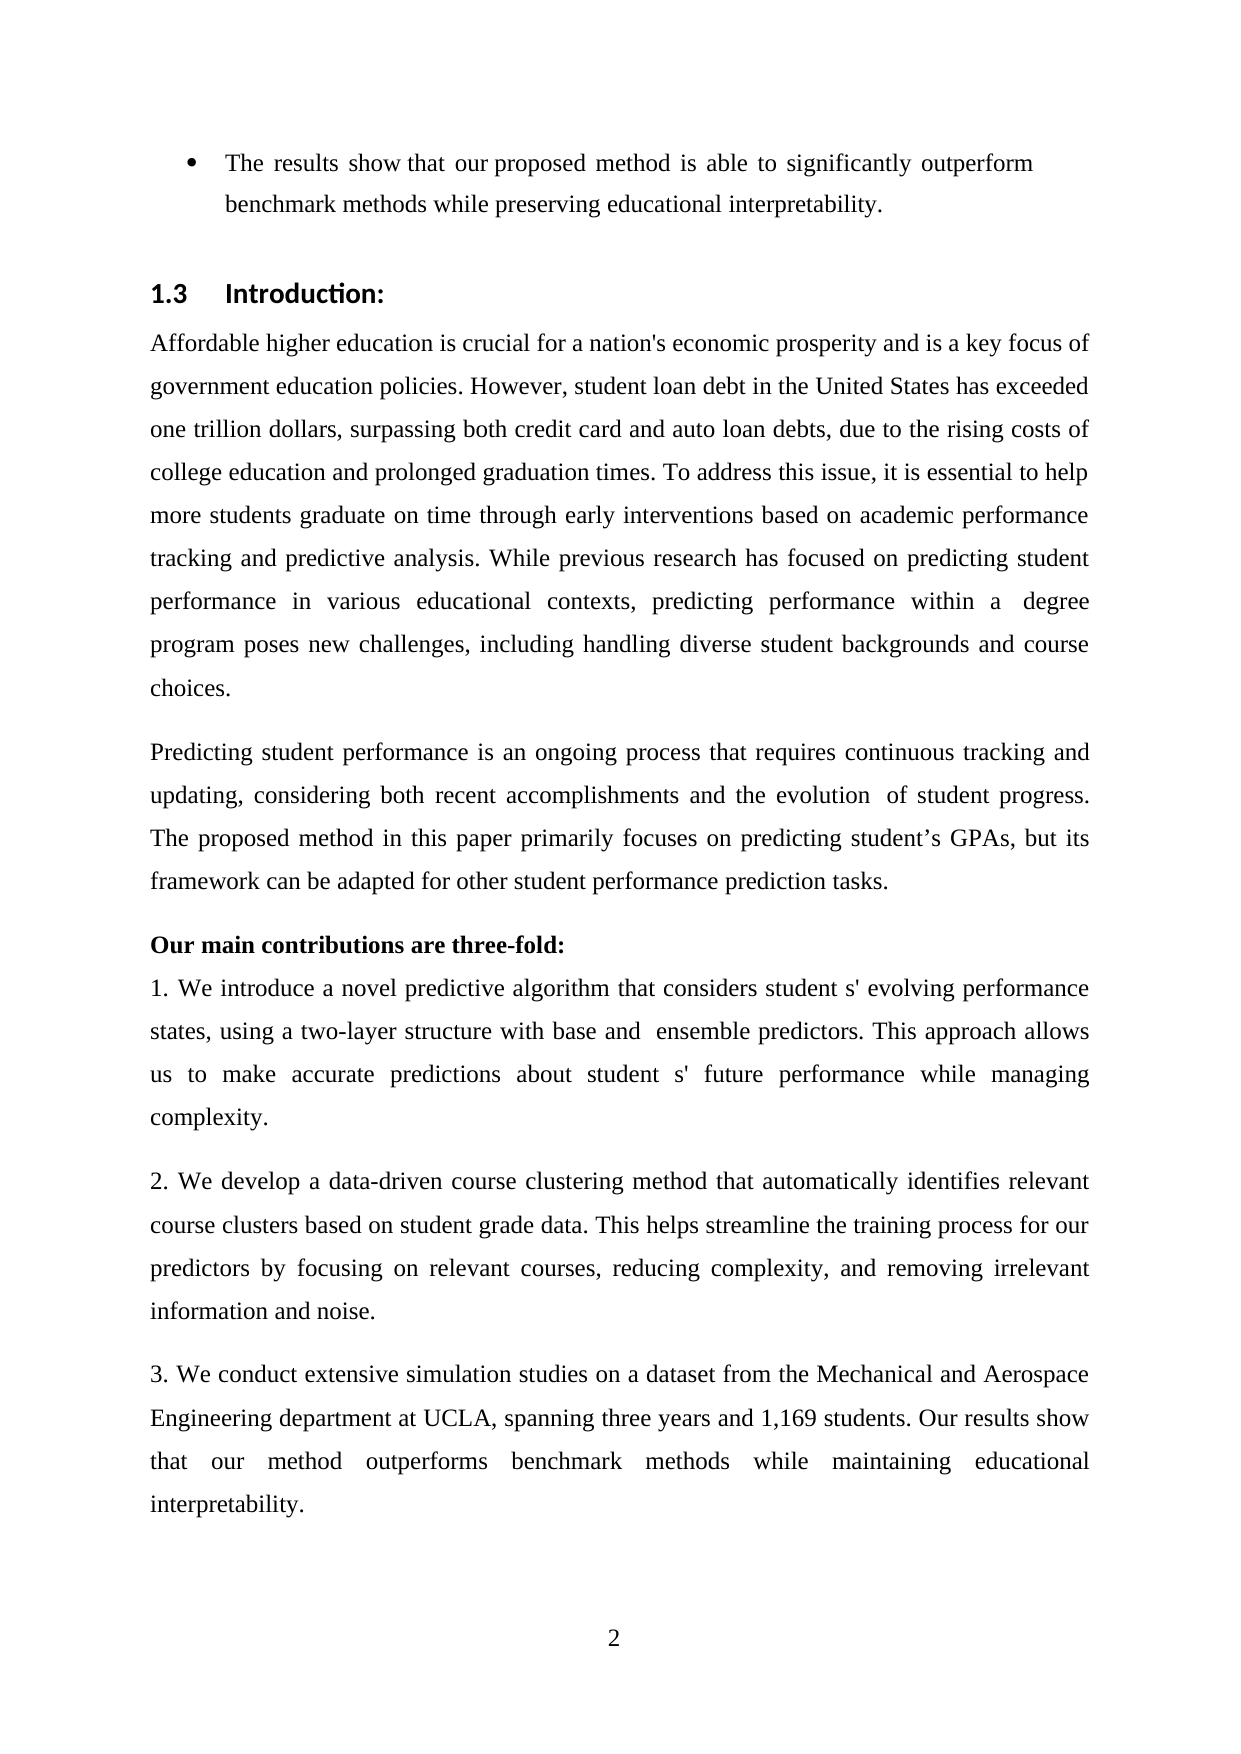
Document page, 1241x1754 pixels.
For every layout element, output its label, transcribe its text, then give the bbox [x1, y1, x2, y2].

list The results show that our proposed method is able to significantly outperform benchmark methods while preserving educational interpretability. [187, 148, 1090, 218]
list We introduce a novel predictive algorithm that considers student s' evolving performance states, using a two-layer structure with base and ensemble predictors. This approach allows us to make accurate predictions about student s' future performance while managing complexity. [150, 973, 1090, 1131]
list We conduct extensive simulation studies on a dataset from the Mechanical and Aerospace Engineering department at UCLA, spanning three years and 1,169 students. Our results show that our method outperforms benchmark methods while maintaining educational interpretability. [150, 1359, 1090, 1518]
text Affordable higher education is crucial for a nation's economic prosperity and is a key focus of government education policies. However, student loan debt in the United States has exceeded one trillion dollars, surpassing both credit card and auto loan debts, due to the rising costs of college education and prolonged graduation times. To address this issue, it is essential to help more students graduate on time through early interventions based on academic performance tracking and predictive analysis. While previous research has focused on predicting student performance in various educational contexts, predicting performance within a degree program poses new challenges, including handling diverse student backgrounds and course choices. [150, 328, 1090, 701]
subtitle Introduction: [150, 275, 1105, 311]
subtitle Our main contributions are three-fold: [150, 931, 1105, 959]
list We develop a data-driven course clustering method that automatically identifies relevant course clusters based on student grade data. This helps streamline the training process for our predictors by focusing on relevant courses, reducing complexity, and removing irrelevant information and noise. [150, 1166, 1090, 1325]
text Predicting student performance is an ongoing process that requires continuous tracking and updating, considering both recent accomplishments and the evolution of student progress. The proposed method in this paper primarily focuses on predicting student’s GPAs, but its framework can be adapted for other student performance prediction tasks. [150, 737, 1090, 895]
